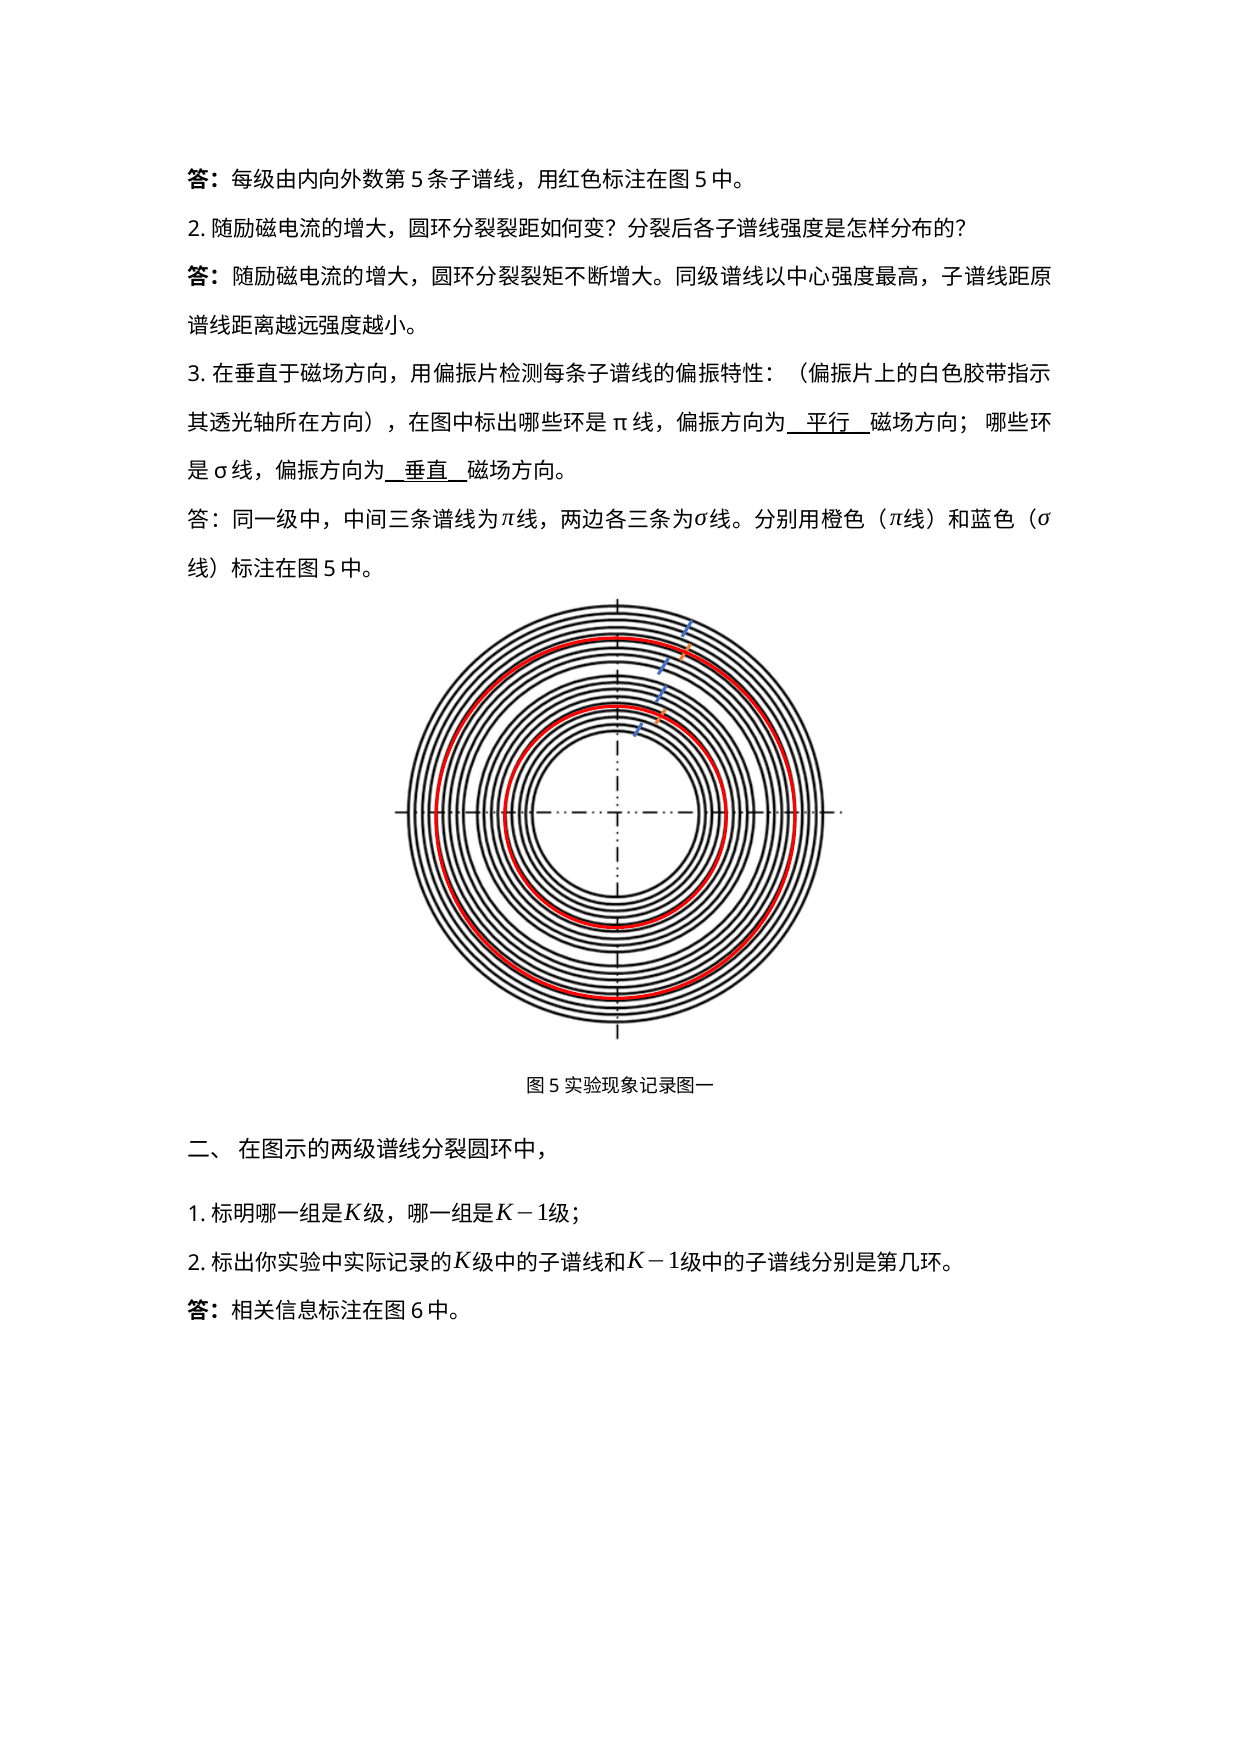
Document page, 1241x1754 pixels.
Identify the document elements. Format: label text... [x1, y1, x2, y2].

text 二、 在图示的两级谱线分裂圆环中， [187, 1114, 1053, 1179]
text 1. 标明哪一组是级，哪一组是级； [187, 1196, 1053, 1229]
text 答：随励磁电流的增大，圆环分裂裂矩不断增大。同级谱线以中心强度最高，子谱线距原谱线距离越远强度越小。 [187, 259, 1053, 340]
text 图5 实验现象记录图一 [187, 1068, 1053, 1101]
text 2. 随励磁电流的增大，圆环分裂裂距如何变？分裂后各子谱线强度是怎样分布的？ [187, 210, 1053, 243]
text 答：相关信息标注在图6中。 [187, 1293, 1053, 1325]
text 3. 在垂直于磁场方向，用偏振片检测每条子谱线的偏振特性：（偏振片上的白色胶带指示其透光轴所在方向），在图中标出哪些环是π线，偏振方向为__平行__磁场方向； 哪些环是σ线，偏振方向为__垂直__磁场方向。 [187, 356, 1053, 486]
text 答：每级由内向外数第5条子谱线，用红色标注在图5中。 [187, 162, 1053, 194]
picture [394, 598, 846, 1047]
text 2. 标出你实验中实际记录的级中的子谱线和级中的子谱线分别是第几环。 [187, 1244, 1053, 1277]
text 答：同一级中，中间三条谱线为线，两边各三条为线。分别用橙色（线）和蓝色（线）标注在图5中。 [187, 502, 1053, 583]
